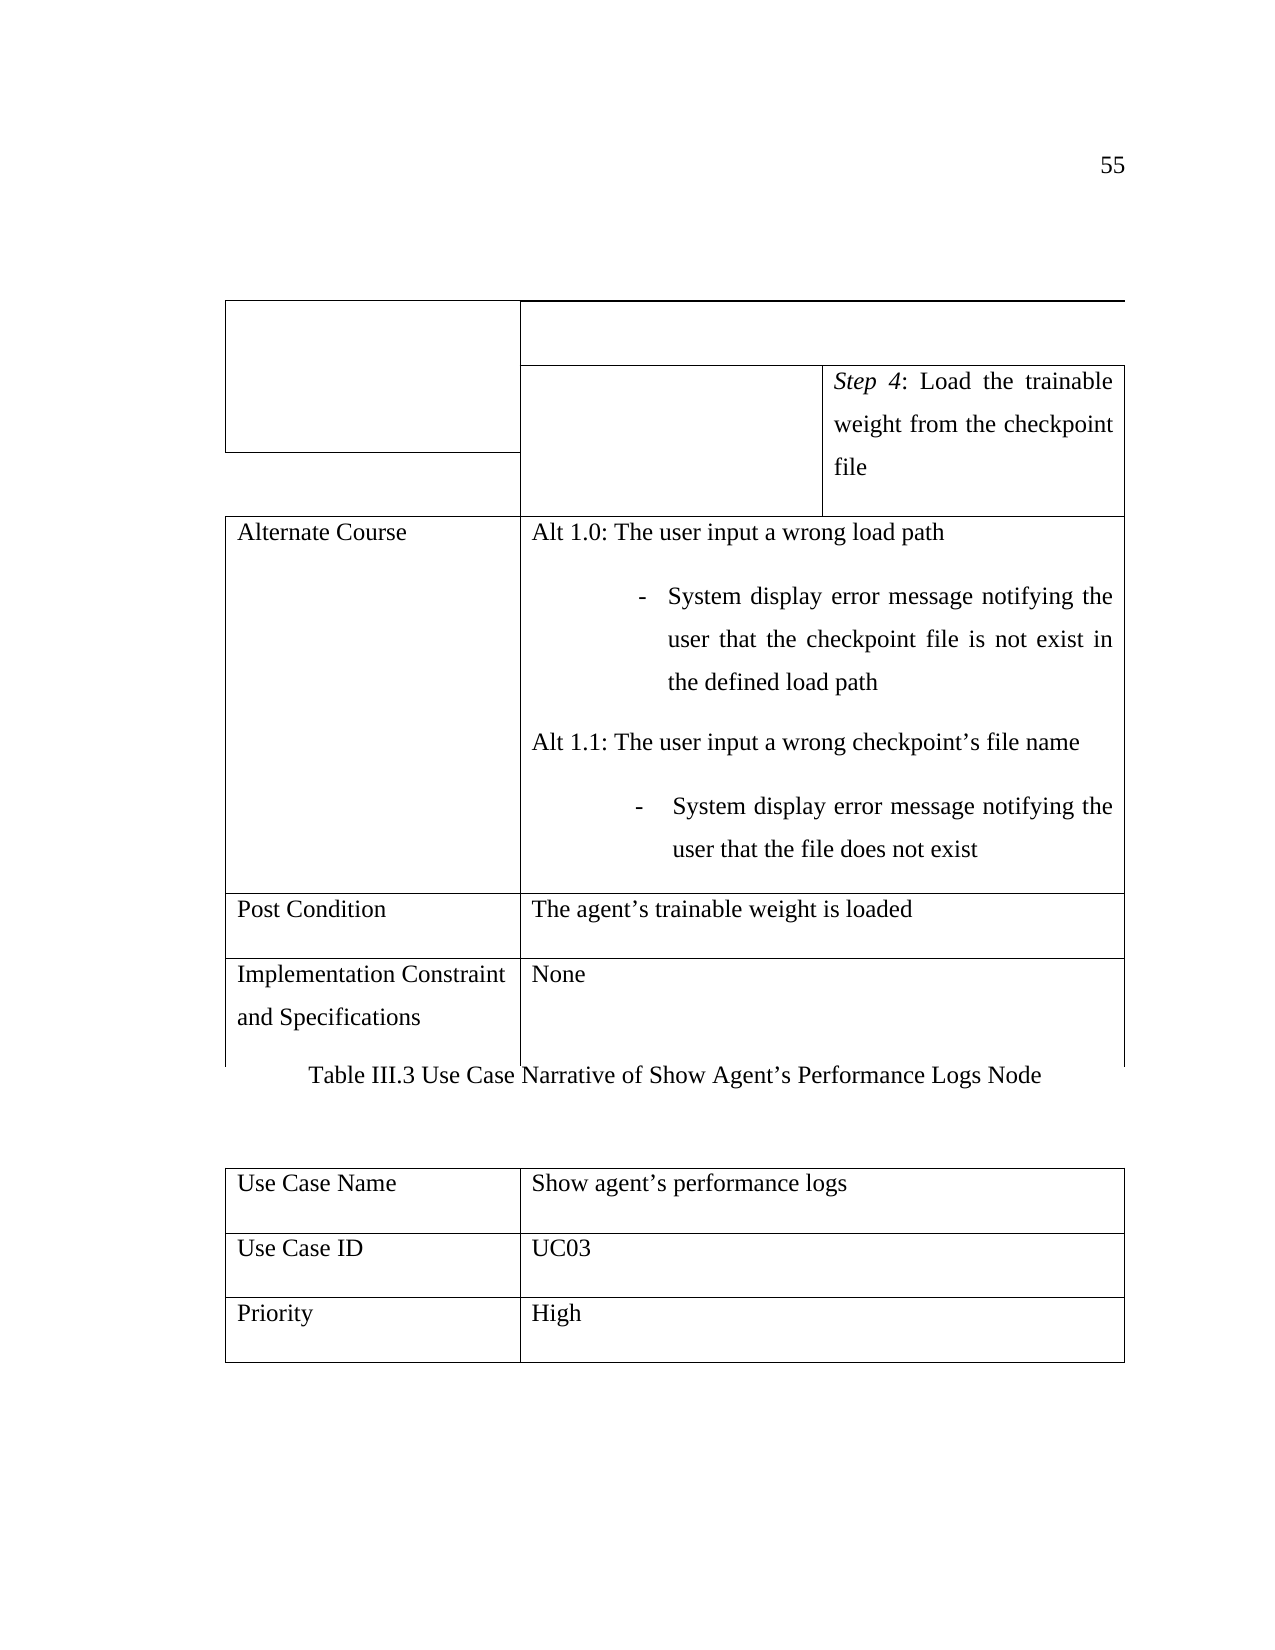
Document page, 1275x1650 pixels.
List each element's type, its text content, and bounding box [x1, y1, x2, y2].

table_cell Implementation Constraint and Specifications [226, 959, 520, 1003]
table_cell Priority [226, 1298, 520, 1362]
table_cell The agent’s trainable weight is loaded [521, 894, 1124, 958]
table_cell Use Case ID [226, 1234, 520, 1297]
table_cell None [521, 959, 1124, 1003]
table_cell UC03 [521, 1234, 1124, 1297]
table_cell Alternate Course [226, 517, 520, 893]
table_cell Step 4: Load the trainable weight from the checkpoint file [823, 366, 1124, 516]
table_header Show agent’s performance logs [521, 1169, 1124, 1232]
table_cell [521, 366, 822, 516]
title Use Case Narrative of Show Agent’s Performance Logs Node [225, 1060, 1125, 1088]
table_header Use Case Name [226, 1169, 520, 1232]
table_cell High [521, 1298, 1124, 1362]
table_cell Alt 1.0: The user input a wrong load path System display error message notifying the user that the checkpoint file is not exist in the defined load path Alt 1.1: The user input a wrong checkpoint’s file name System display error message notifying the user that the file does not exist [521, 517, 1124, 893]
table_cell Post Condition [226, 894, 520, 958]
